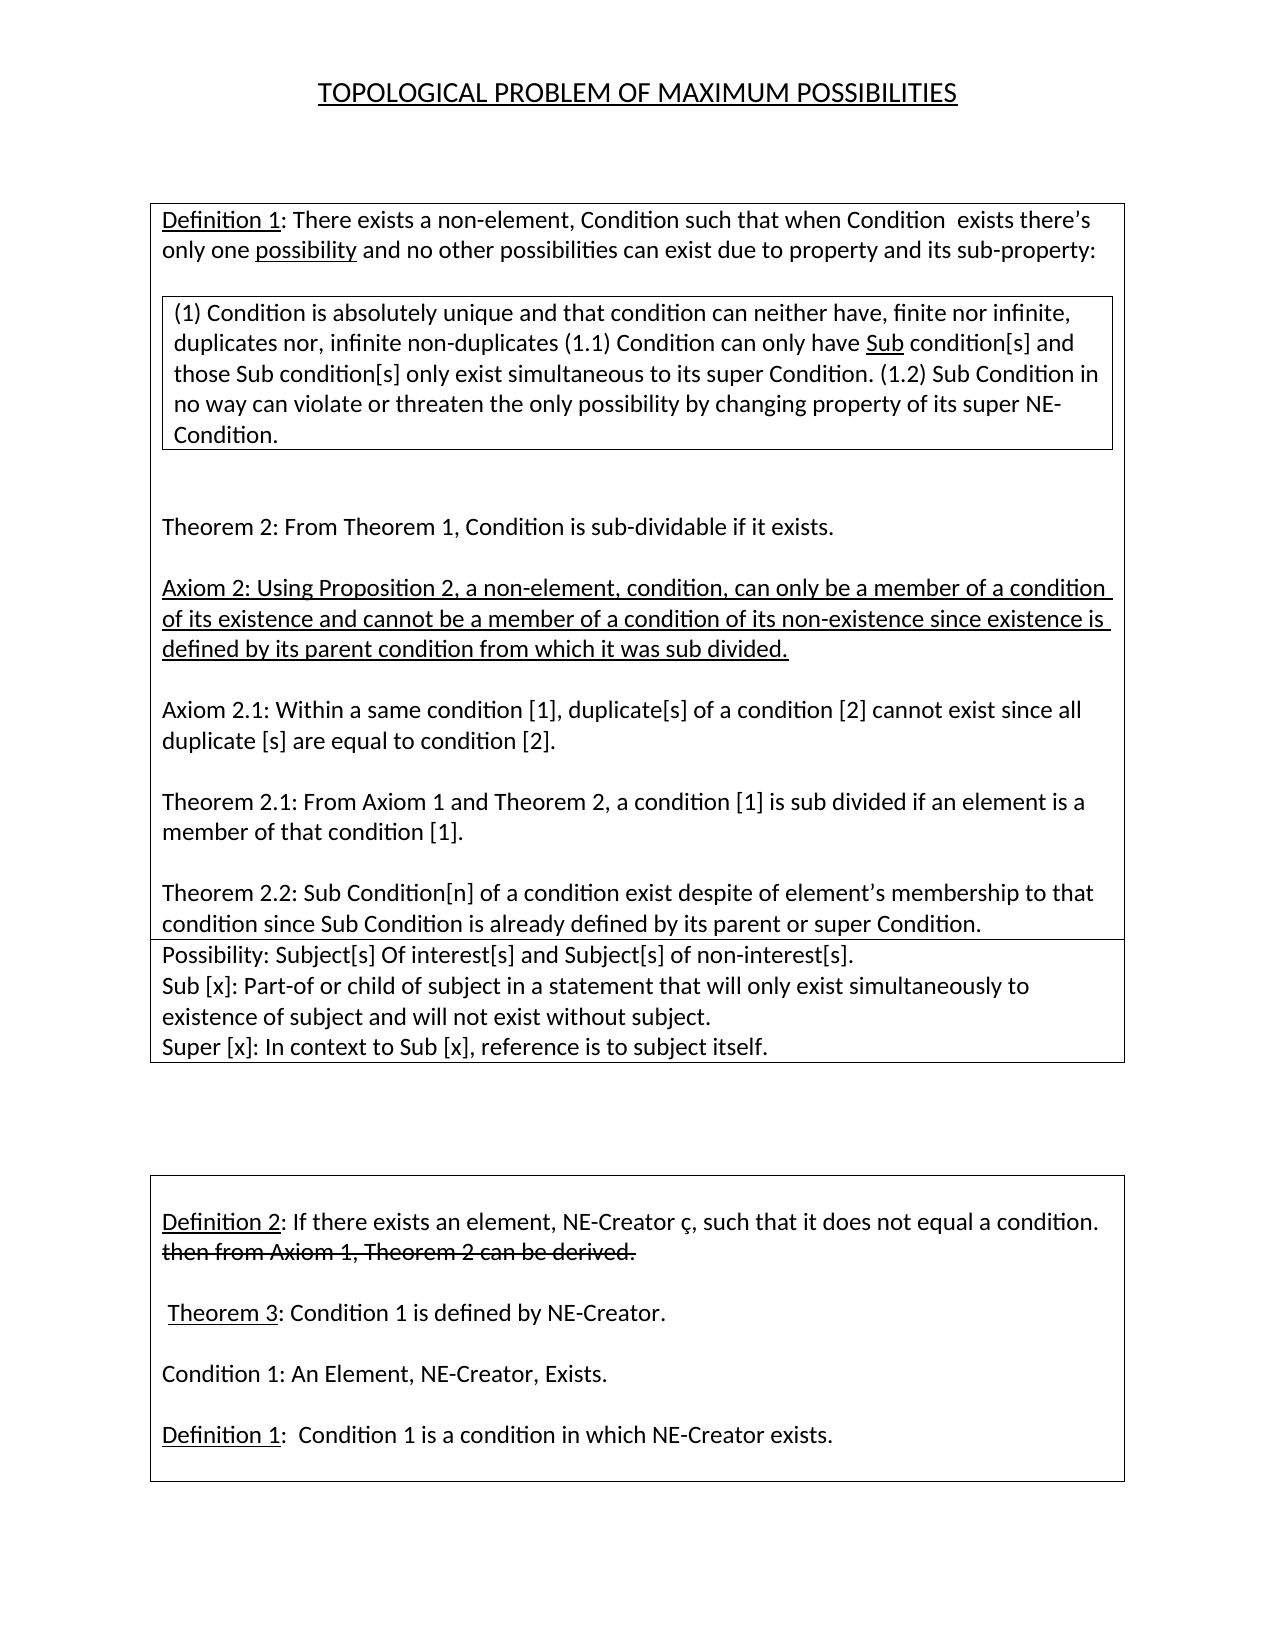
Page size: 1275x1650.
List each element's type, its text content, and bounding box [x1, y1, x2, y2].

table_header Definition 1: There exists a non-element, Condition such that when Condition exists there’s only one possibility and no other possibilities can exist due to property and its sub-property: Theorem 2: From Theorem 1, Condition is sub-dividable if it exists. Axiom 2: Using Proposition 2, a non-element, condition, can only be a member of a condition of its existence and cannot be a member of a condition of its non-existence since existence is defined by its parent condition from which it was sub divided. Axiom 2.1: Within a same condition [1], duplicate[s] of a condition [2] cannot exist since all duplicate [s] are equal to condition [2]. Theorem 2.1: From Axiom 1 and Theorem 2, a condition [1] is sub divided if an element is a member of that condition [1]. Theorem 2.2: Sub Condition[n] of a condition exist despite of element’s membership to that condition since Sub Condition is already defined by its parent or super Condition. [151, 204, 1124, 939]
table_cell Possibility: Subject[s] Of interest[s] and Subject[s] of non-interest[s]. Sub [x]: Part-of or child of subject in a statement that will only exist simultaneously to existence of subject and will not exist without subject. Super [x]: In context to Sub [x], reference is to subject itself. [151, 940, 1124, 1062]
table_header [151, 1176, 1124, 1481]
